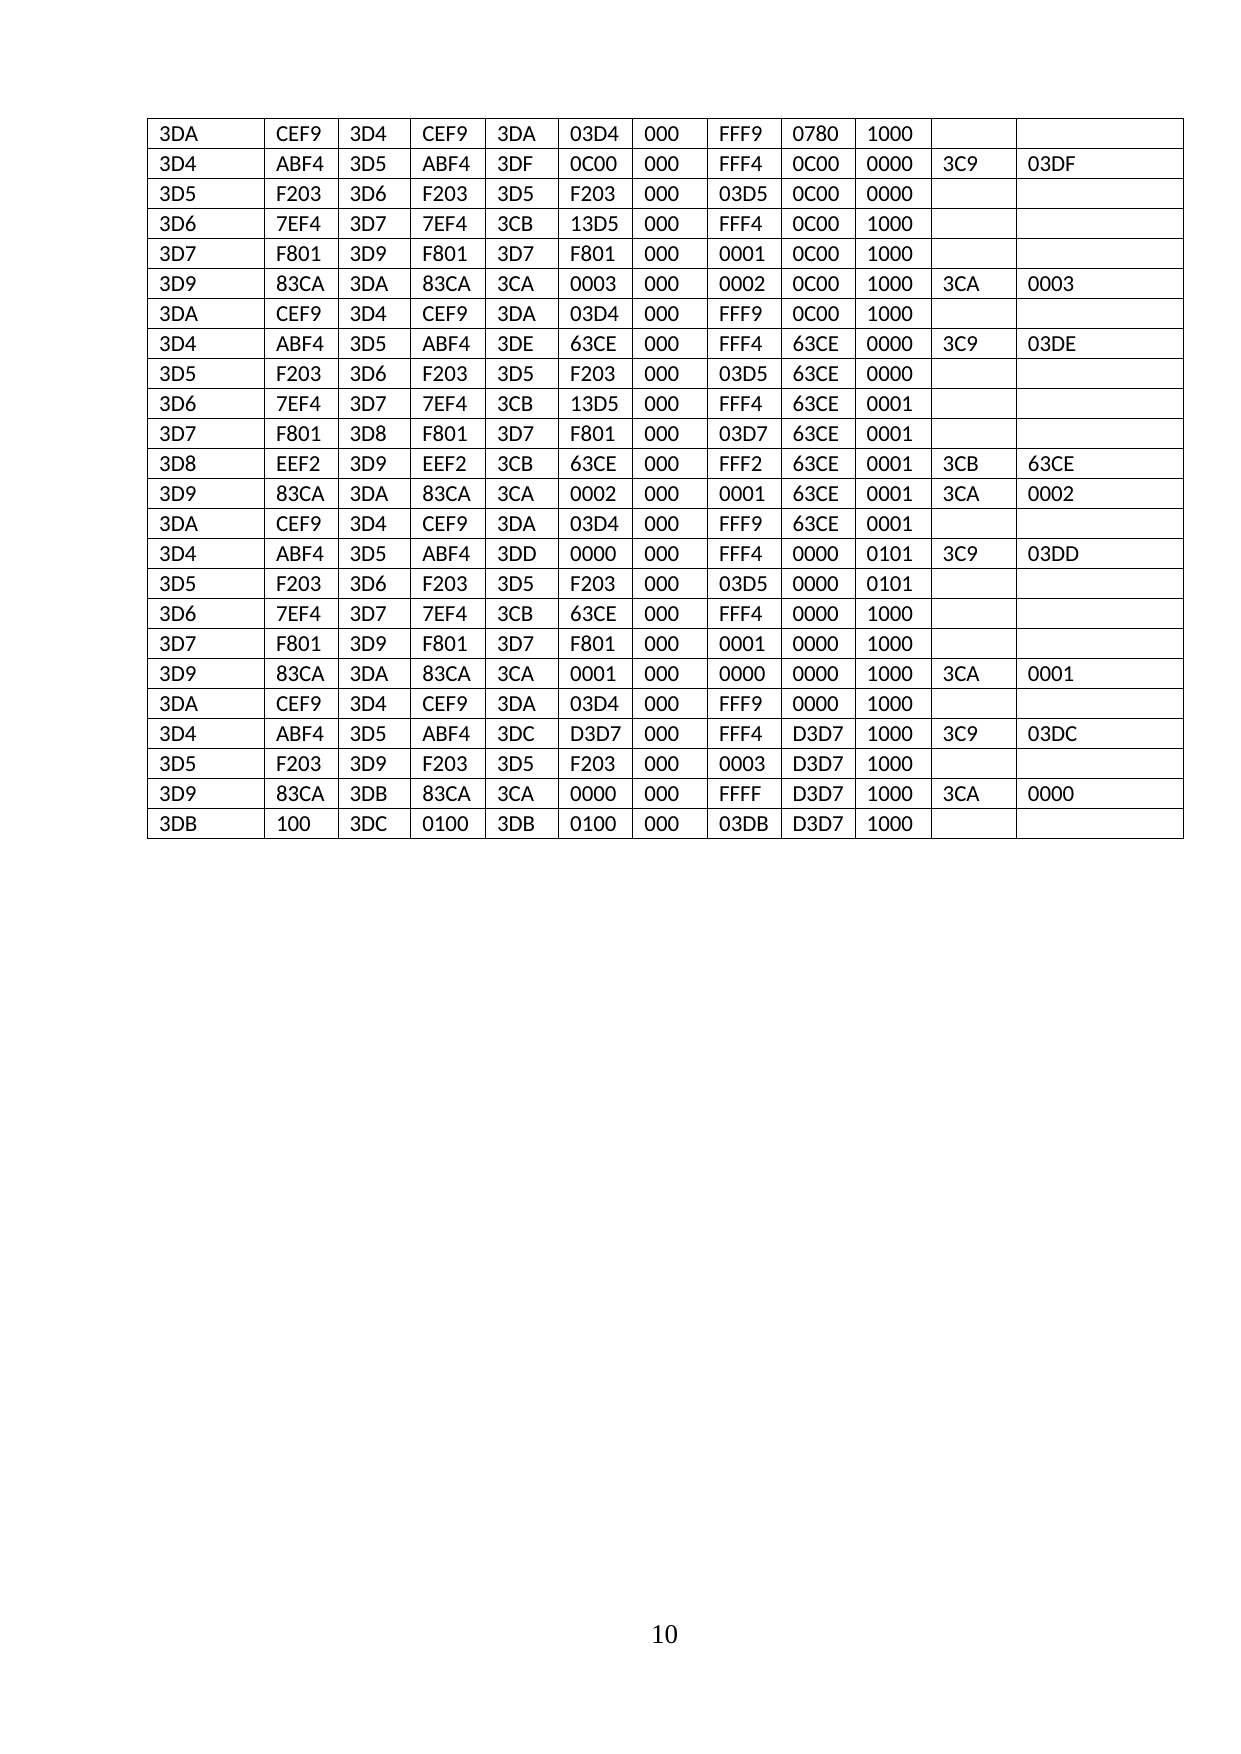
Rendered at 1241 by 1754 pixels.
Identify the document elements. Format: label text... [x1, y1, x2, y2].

table_cell 3DC [486, 719, 558, 748]
table_cell 000 [633, 539, 707, 568]
table_cell 0001 [1017, 659, 1183, 688]
table_cell F203 [411, 179, 485, 208]
table_cell 0000 [782, 689, 855, 718]
table_cell [1017, 509, 1183, 538]
table_cell 3D8 [148, 449, 264, 478]
table_cell 0000 [559, 779, 632, 808]
table_cell 0780 [782, 119, 855, 148]
table_cell 000 [633, 239, 707, 268]
table_cell FFF4 [708, 209, 781, 238]
table_cell ABF4 [265, 719, 338, 748]
table_cell F203 [559, 179, 632, 208]
table_cell 1000 [856, 239, 931, 268]
table_cell 0100 [411, 809, 485, 838]
table_cell 3D7 [148, 419, 264, 448]
table_cell 0000 [856, 359, 931, 388]
table_cell 3DA [339, 479, 410, 508]
table_cell 1000 [856, 119, 931, 148]
table_cell 63CE [559, 449, 632, 478]
table_cell [1017, 119, 1183, 148]
table_cell 1000 [856, 299, 931, 328]
table_cell [1017, 179, 1183, 208]
table_cell 3DA [339, 269, 410, 298]
table_cell CEF9 [265, 509, 338, 538]
table_cell 3C9 [932, 539, 1016, 568]
table_cell [1017, 749, 1183, 778]
table_cell D3D7 [782, 809, 855, 838]
table_cell 63CE [782, 479, 855, 508]
table_cell 000 [633, 449, 707, 478]
table_cell 0003 [559, 269, 632, 298]
table_cell 3D7 [486, 419, 558, 448]
table_cell ABF4 [265, 149, 338, 178]
table_cell D3D7 [559, 719, 632, 748]
table_cell 3DA [148, 299, 264, 328]
table_cell 03D5 [708, 569, 781, 598]
table_cell 000 [633, 269, 707, 298]
table_cell 3D5 [148, 179, 264, 208]
table_cell FFF9 [708, 509, 781, 538]
table_cell 03D4 [559, 299, 632, 328]
table_cell 000 [633, 659, 707, 688]
table_cell CEF9 [265, 689, 338, 718]
table_cell 7EF4 [265, 209, 338, 238]
table_cell [932, 569, 1016, 598]
table_cell F203 [265, 179, 338, 208]
table_cell 3D4 [148, 329, 264, 358]
table_cell F801 [411, 239, 485, 268]
table_cell 3DA [486, 119, 558, 148]
table_cell 3D6 [339, 569, 410, 598]
table_cell 1000 [856, 779, 931, 808]
table_cell 3DB [486, 809, 558, 838]
table_cell 3D4 [148, 539, 264, 568]
table_cell 0C00 [782, 149, 855, 178]
table_cell 000 [633, 569, 707, 598]
table_cell FFF9 [708, 689, 781, 718]
table_cell 3D7 [339, 599, 410, 628]
table_cell 03DB [708, 809, 781, 838]
table_cell 83CA [265, 269, 338, 298]
table_cell CEF9 [265, 299, 338, 328]
table_cell 000 [633, 719, 707, 748]
table_cell [932, 809, 1016, 838]
table_cell 0000 [782, 569, 855, 598]
table_cell 7EF4 [411, 209, 485, 238]
table_cell 0100 [559, 809, 632, 838]
table_cell 3DC [339, 809, 410, 838]
table_cell F203 [265, 749, 338, 778]
table_cell 3CA [932, 269, 1016, 298]
table_cell D3D7 [782, 779, 855, 808]
table_cell [932, 749, 1016, 778]
table_cell 3D4 [339, 689, 410, 718]
table_cell 0000 [782, 629, 855, 658]
table_cell 03D5 [708, 179, 781, 208]
table_cell 3D9 [148, 779, 264, 808]
table_cell 3CB [486, 389, 558, 418]
table_cell 03D4 [559, 689, 632, 718]
table_cell 0001 [559, 659, 632, 688]
table_cell 3D9 [339, 629, 410, 658]
table_cell 63CE [782, 419, 855, 448]
table_cell 0000 [782, 599, 855, 628]
table_cell EEF2 [411, 449, 485, 478]
table_cell 1000 [856, 719, 931, 748]
table_cell FFF4 [708, 719, 781, 748]
table_cell FFFF [708, 779, 781, 808]
table_cell 000 [633, 119, 707, 148]
table_cell 63CE [559, 599, 632, 628]
table_cell [1017, 389, 1183, 418]
table_cell 3CA [932, 479, 1016, 508]
table_cell 3C9 [932, 149, 1016, 178]
table_cell CEF9 [265, 119, 338, 148]
table_cell 1000 [856, 599, 931, 628]
table_cell 3D4 [339, 119, 410, 148]
table_cell 3D5 [339, 719, 410, 748]
table_cell 3CB [486, 209, 558, 238]
table_cell 3D5 [148, 749, 264, 778]
table_cell [1017, 299, 1183, 328]
table_cell 3DD [486, 539, 558, 568]
table_cell ABF4 [265, 539, 338, 568]
table_cell 3D5 [486, 359, 558, 388]
table_cell 63CE [782, 359, 855, 388]
table_cell F203 [411, 749, 485, 778]
table_cell [932, 689, 1016, 718]
table_cell FFF4 [708, 599, 781, 628]
table_cell 3D4 [148, 719, 264, 748]
table_cell 3D8 [339, 419, 410, 448]
table_cell 3D7 [486, 629, 558, 658]
table_cell 3D5 [486, 569, 558, 598]
table_cell [1017, 239, 1183, 268]
table_cell 000 [633, 389, 707, 418]
table_cell 13D5 [559, 209, 632, 238]
table_cell 000 [633, 749, 707, 778]
table_cell F203 [411, 569, 485, 598]
table_cell CEF9 [411, 689, 485, 718]
table_cell 63CE [1017, 449, 1183, 478]
table_cell F203 [559, 569, 632, 598]
table_cell 0003 [1017, 269, 1183, 298]
table_cell 1000 [856, 209, 931, 238]
table_cell 000 [633, 359, 707, 388]
table_cell 83CA [411, 479, 485, 508]
table_cell 0C00 [782, 299, 855, 328]
table_cell 1000 [856, 689, 931, 718]
table_cell 3DA [486, 299, 558, 328]
table_cell 0001 [708, 239, 781, 268]
table_cell 03DC [1017, 719, 1183, 748]
table_cell [932, 359, 1016, 388]
table_cell 3D9 [339, 449, 410, 478]
table_cell 0C00 [782, 269, 855, 298]
table_cell 3D9 [339, 749, 410, 778]
table_cell 3DE [486, 329, 558, 358]
table_cell 3D9 [148, 479, 264, 508]
table_cell 3CB [486, 599, 558, 628]
table_cell F203 [265, 569, 338, 598]
table_cell FFF4 [708, 149, 781, 178]
table_cell FFF9 [708, 299, 781, 328]
table_cell FFF9 [708, 119, 781, 148]
table_cell 0C00 [782, 179, 855, 208]
table_cell 3C9 [932, 329, 1016, 358]
table_cell 1000 [856, 269, 931, 298]
table_cell 83CA [411, 269, 485, 298]
table_cell 63CE [782, 449, 855, 478]
table_cell 3D5 [339, 539, 410, 568]
table_cell 3CA [486, 659, 558, 688]
table_cell 3D6 [339, 179, 410, 208]
table_cell [932, 239, 1016, 268]
table_cell FFF4 [708, 539, 781, 568]
table_cell 3D9 [148, 269, 264, 298]
table_cell 13D5 [559, 389, 632, 418]
table_cell 000 [633, 689, 707, 718]
table_cell 7EF4 [265, 389, 338, 418]
table_cell 3DA [148, 509, 264, 538]
table_cell 7EF4 [411, 599, 485, 628]
table_cell 83CA [411, 779, 485, 808]
table_cell [932, 389, 1016, 418]
table_cell 3DB [148, 809, 264, 838]
table_cell [932, 419, 1016, 448]
table_cell 3D4 [339, 299, 410, 328]
table_cell [1017, 599, 1183, 628]
table_cell F801 [559, 239, 632, 268]
table_cell ABF4 [411, 539, 485, 568]
table_cell D3D7 [782, 719, 855, 748]
table_cell 0C00 [559, 149, 632, 178]
table_cell 0000 [782, 659, 855, 688]
table_cell 0000 [856, 149, 931, 178]
table_cell 63CE [782, 329, 855, 358]
table_cell 03DE [1017, 329, 1183, 358]
table_cell 0001 [856, 449, 931, 478]
table_cell CEF9 [411, 299, 485, 328]
table_cell 3CA [486, 479, 558, 508]
table_cell 3DA [486, 509, 558, 538]
table_cell F801 [411, 419, 485, 448]
table_cell 3D6 [148, 389, 264, 418]
table_cell 3CB [486, 449, 558, 478]
table_cell 3D5 [486, 179, 558, 208]
table_cell 63CE [782, 509, 855, 538]
table_cell 03D4 [559, 509, 632, 538]
table_cell [932, 119, 1016, 148]
table_cell 7EF4 [411, 389, 485, 418]
table_cell FFF4 [708, 329, 781, 358]
table_cell F203 [559, 359, 632, 388]
table_cell 100 [265, 809, 338, 838]
table_cell 3D9 [148, 659, 264, 688]
table_cell 000 [633, 179, 707, 208]
table_cell 03D4 [559, 119, 632, 148]
table_cell 3DA [148, 119, 264, 148]
table_cell 0002 [1017, 479, 1183, 508]
table_cell 0002 [559, 479, 632, 508]
table_cell F801 [559, 629, 632, 658]
table_cell 0001 [708, 479, 781, 508]
table_cell 83CA [411, 659, 485, 688]
table_cell F203 [265, 359, 338, 388]
table_cell 000 [633, 599, 707, 628]
table_cell 0000 [856, 329, 931, 358]
table_cell 000 [633, 809, 707, 838]
table_cell 0C00 [782, 209, 855, 238]
table_cell 3CB [932, 449, 1016, 478]
table_cell 3D7 [339, 389, 410, 418]
table_cell 63CE [782, 389, 855, 418]
table_cell 3DA [339, 659, 410, 688]
table_cell 03D5 [708, 359, 781, 388]
table_cell 000 [633, 419, 707, 448]
table_cell 3DA [486, 689, 558, 718]
table_cell 1000 [856, 659, 931, 688]
table_cell 0000 [1017, 779, 1183, 808]
table_cell [1017, 629, 1183, 658]
table_cell [932, 509, 1016, 538]
table_cell D3D7 [782, 749, 855, 778]
table_cell 03D7 [708, 419, 781, 448]
table_cell 3D5 [486, 749, 558, 778]
table_cell 0001 [856, 479, 931, 508]
table_cell 000 [633, 509, 707, 538]
table_cell F203 [559, 749, 632, 778]
table_cell ABF4 [411, 329, 485, 358]
table_cell 3D5 [148, 359, 264, 388]
table_cell 1000 [856, 749, 931, 778]
table_cell 83CA [265, 659, 338, 688]
table_cell 3D7 [148, 239, 264, 268]
table_cell 63CE [559, 329, 632, 358]
table_cell 0001 [856, 389, 931, 418]
table_cell FFF4 [708, 389, 781, 418]
table_cell [1017, 419, 1183, 448]
table_cell 000 [633, 629, 707, 658]
table_cell 3D7 [148, 629, 264, 658]
table_cell ABF4 [265, 329, 338, 358]
table_cell F801 [265, 239, 338, 268]
table_cell 0002 [708, 269, 781, 298]
table_cell 83CA [265, 779, 338, 808]
table_cell [932, 179, 1016, 208]
table_cell 3CA [932, 659, 1016, 688]
table_cell 3D4 [148, 149, 264, 178]
table_cell 0C00 [782, 239, 855, 268]
table_cell 3D6 [148, 209, 264, 238]
table_cell 000 [633, 299, 707, 328]
table_cell CEF9 [411, 509, 485, 538]
table_cell 3CA [486, 779, 558, 808]
table_cell [932, 299, 1016, 328]
table_cell 000 [633, 209, 707, 238]
table_cell [932, 209, 1016, 238]
table_cell 3C9 [932, 719, 1016, 748]
table_cell 0101 [856, 539, 931, 568]
table_cell EEF2 [265, 449, 338, 478]
table_cell 3CA [932, 779, 1016, 808]
table_cell 3D9 [339, 239, 410, 268]
table_cell F801 [265, 629, 338, 658]
table_cell 3DB [339, 779, 410, 808]
table_cell F801 [559, 419, 632, 448]
table_cell [1017, 569, 1183, 598]
table_cell F203 [411, 359, 485, 388]
table_cell 1000 [856, 629, 931, 658]
table_cell 3CA [486, 269, 558, 298]
table_cell 7EF4 [265, 599, 338, 628]
table_cell F801 [265, 419, 338, 448]
table_cell 3D7 [486, 239, 558, 268]
table_cell 0001 [856, 509, 931, 538]
table_cell 3D4 [339, 509, 410, 538]
table_cell 0000 [559, 539, 632, 568]
table_cell [1017, 209, 1183, 238]
table_cell 0001 [856, 419, 931, 448]
table_cell 0003 [708, 749, 781, 778]
table_cell 1000 [856, 809, 931, 838]
table_cell [1017, 689, 1183, 718]
table_cell 03DD [1017, 539, 1183, 568]
table_cell 0001 [708, 629, 781, 658]
table_cell 3D5 [339, 329, 410, 358]
table_cell 0000 [782, 539, 855, 568]
table_cell 000 [633, 779, 707, 808]
table_cell FFF2 [708, 449, 781, 478]
table_cell 3DA [148, 689, 264, 718]
table_cell ABF4 [411, 719, 485, 748]
table_cell 000 [633, 479, 707, 508]
table_cell [932, 629, 1016, 658]
table_cell 3D5 [339, 149, 410, 178]
table_cell 3D5 [148, 569, 264, 598]
table_cell 0000 [856, 179, 931, 208]
table_cell 3D6 [339, 359, 410, 388]
table_cell [1017, 359, 1183, 388]
table_cell 03DF [1017, 149, 1183, 178]
table_cell ABF4 [411, 149, 485, 178]
table_cell 0000 [708, 659, 781, 688]
table_cell F801 [411, 629, 485, 658]
table_cell [1017, 809, 1183, 838]
table_cell 0101 [856, 569, 931, 598]
table_cell 3DF [486, 149, 558, 178]
table_cell [932, 599, 1016, 628]
table_cell 3D7 [339, 209, 410, 238]
table_cell CEF9 [411, 119, 485, 148]
table_cell 83CA [265, 479, 338, 508]
table_cell 000 [633, 149, 707, 178]
table_cell 000 [633, 329, 707, 358]
table_cell 3D6 [148, 599, 264, 628]
